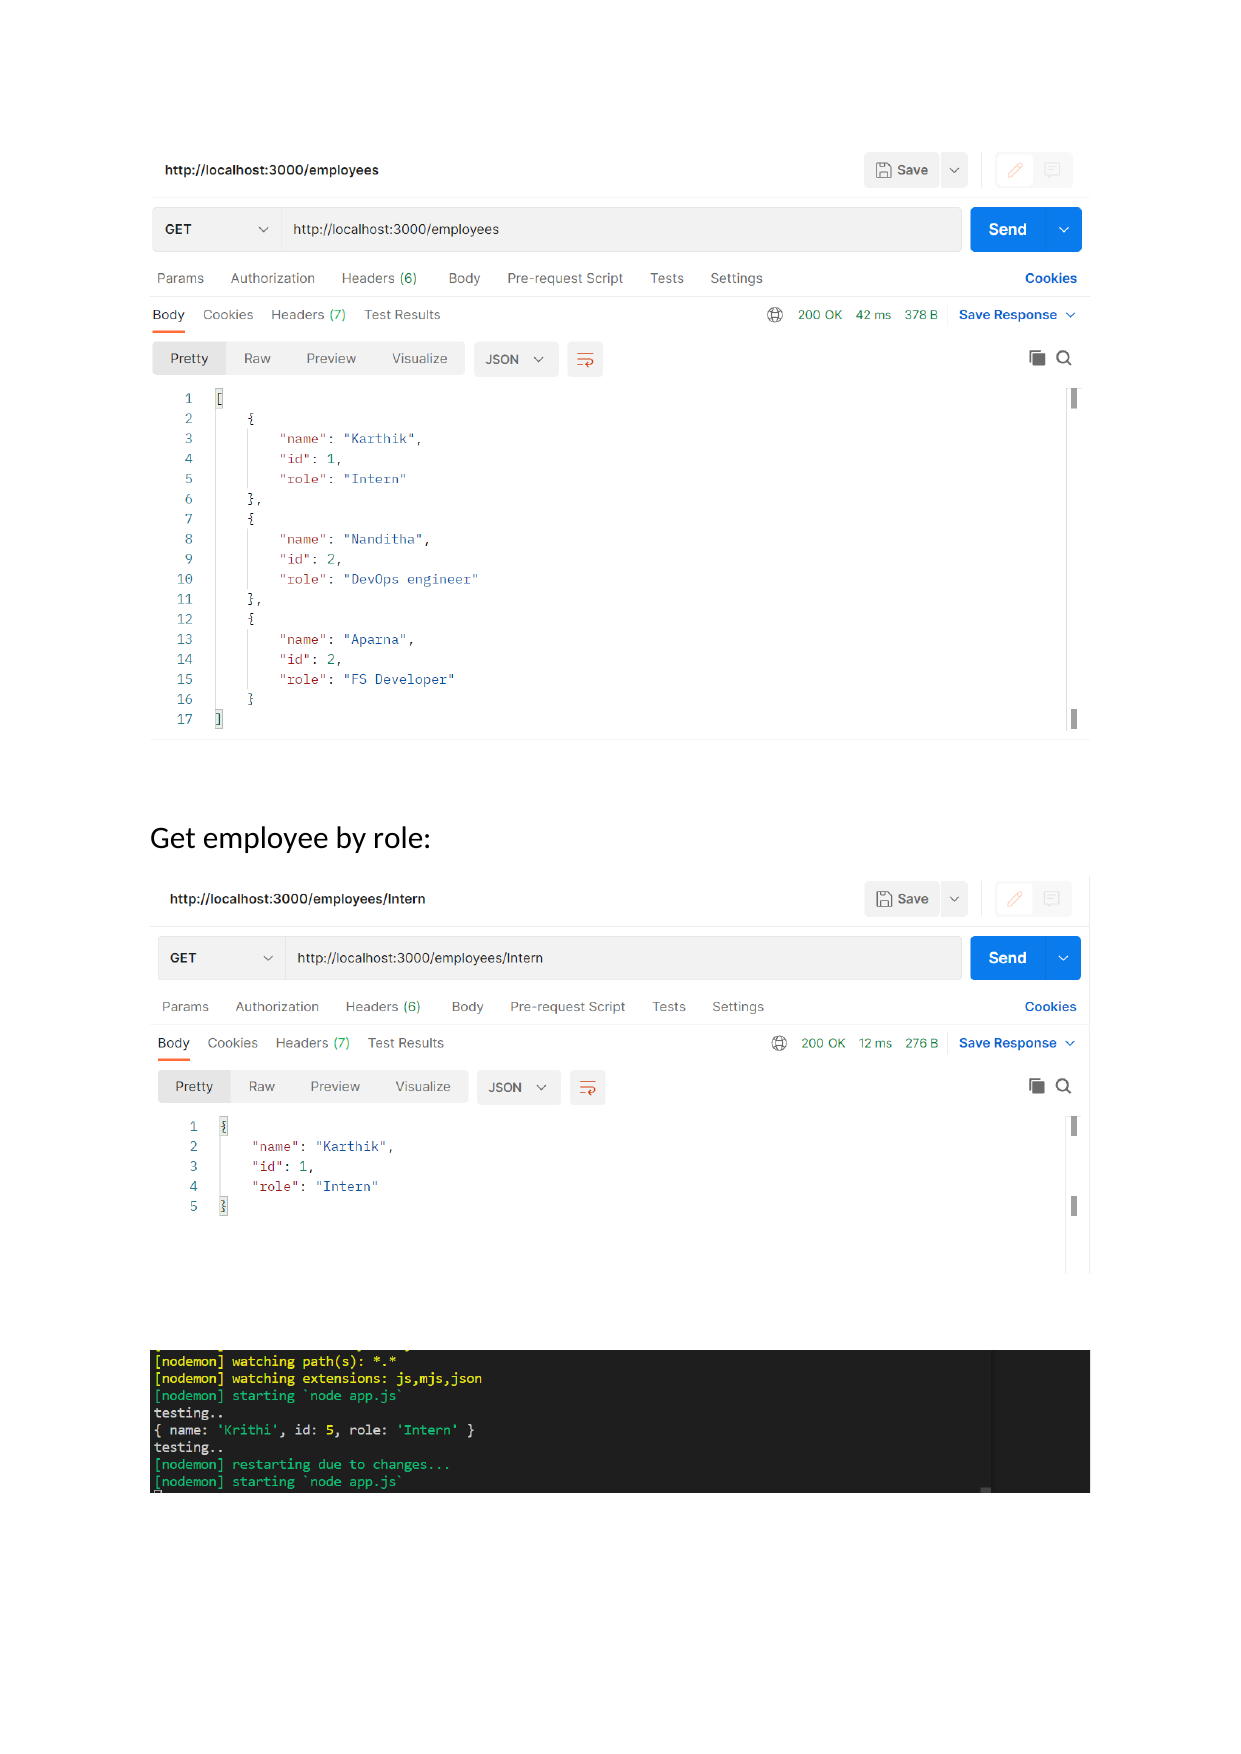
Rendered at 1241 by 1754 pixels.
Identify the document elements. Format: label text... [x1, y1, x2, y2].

picture [150, 150, 1091, 742]
text Get employee by role: [150, 818, 1090, 856]
picture [150, 876, 1091, 1274]
picture [150, 1350, 1091, 1493]
